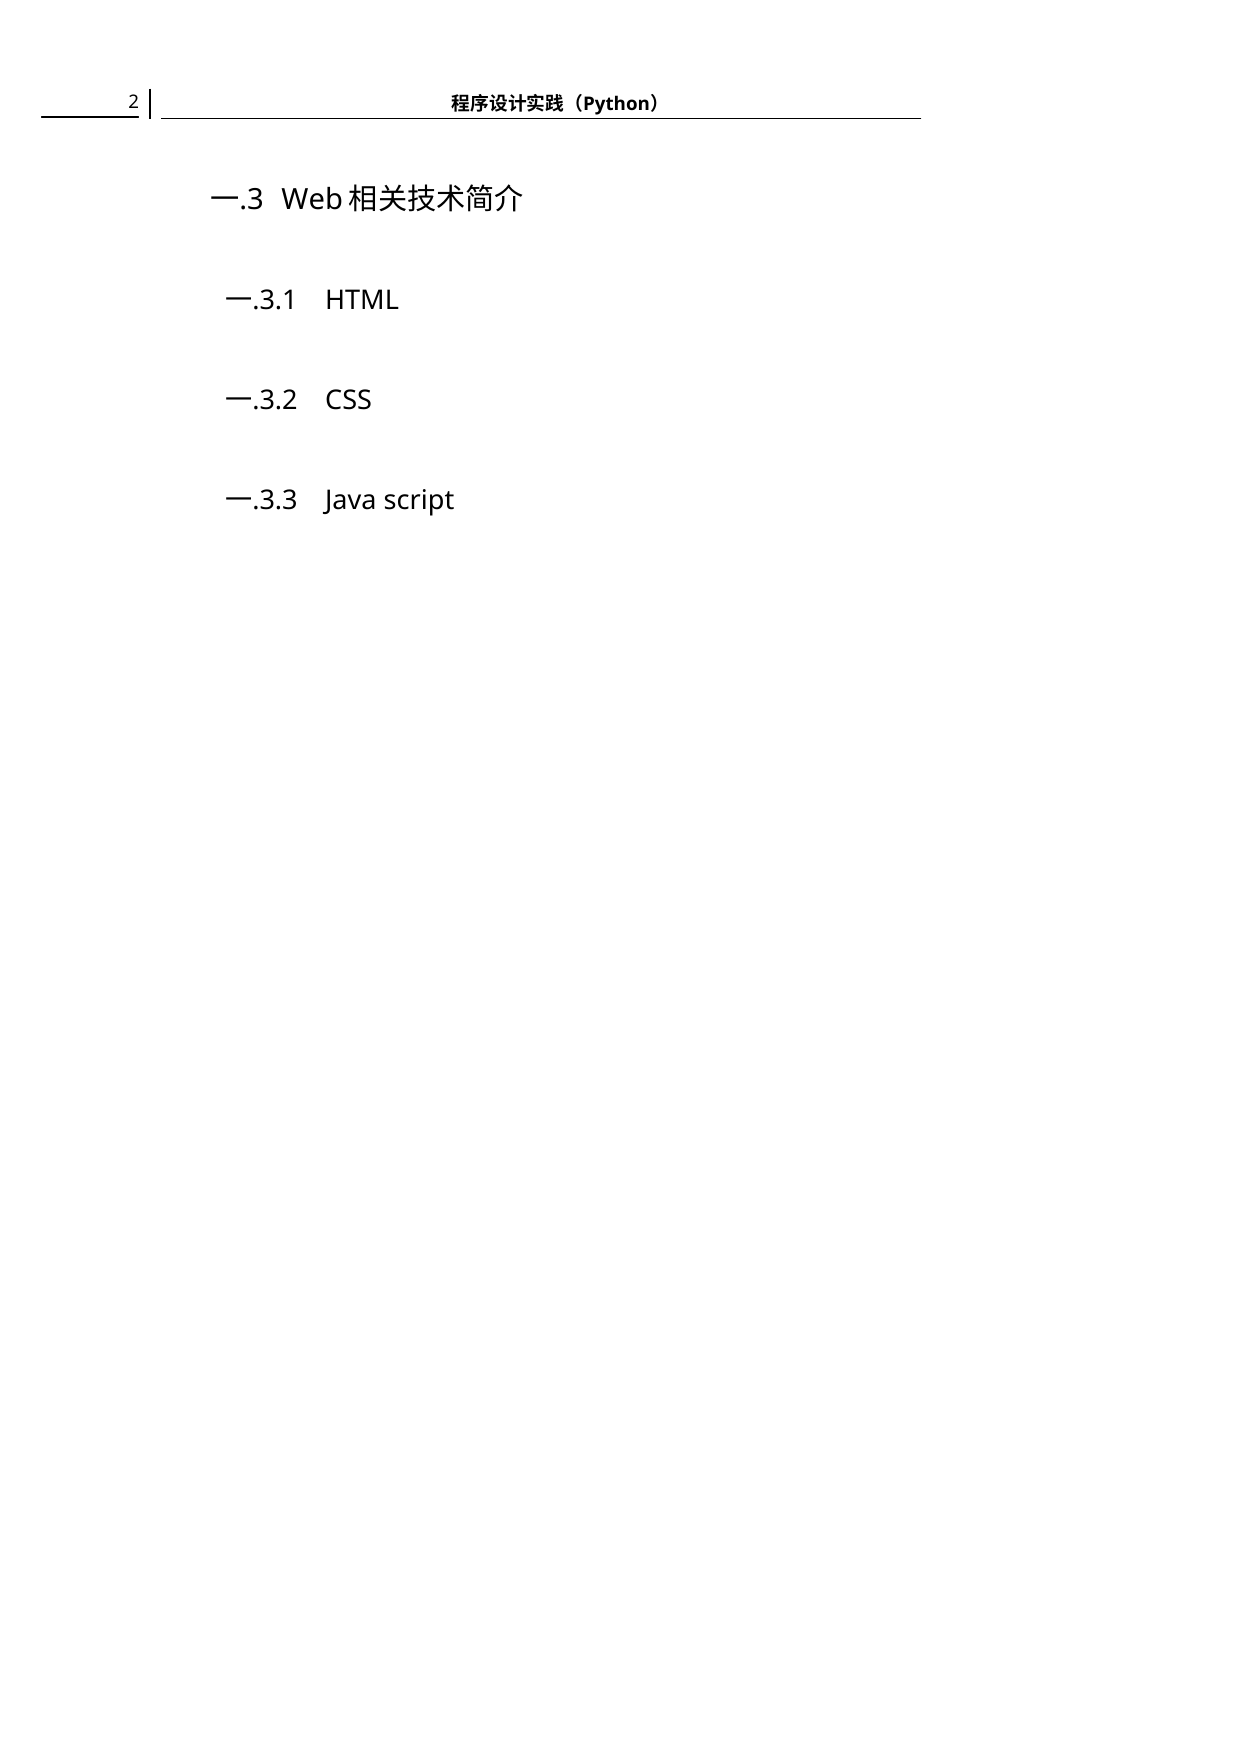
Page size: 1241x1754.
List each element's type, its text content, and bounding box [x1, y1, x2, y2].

subtitle Java script [225, 465, 1053, 530]
subtitle Web相关技术简介 [210, 165, 1053, 230]
subtitle CSS [225, 365, 1053, 430]
subtitle HTML [225, 265, 1053, 330]
